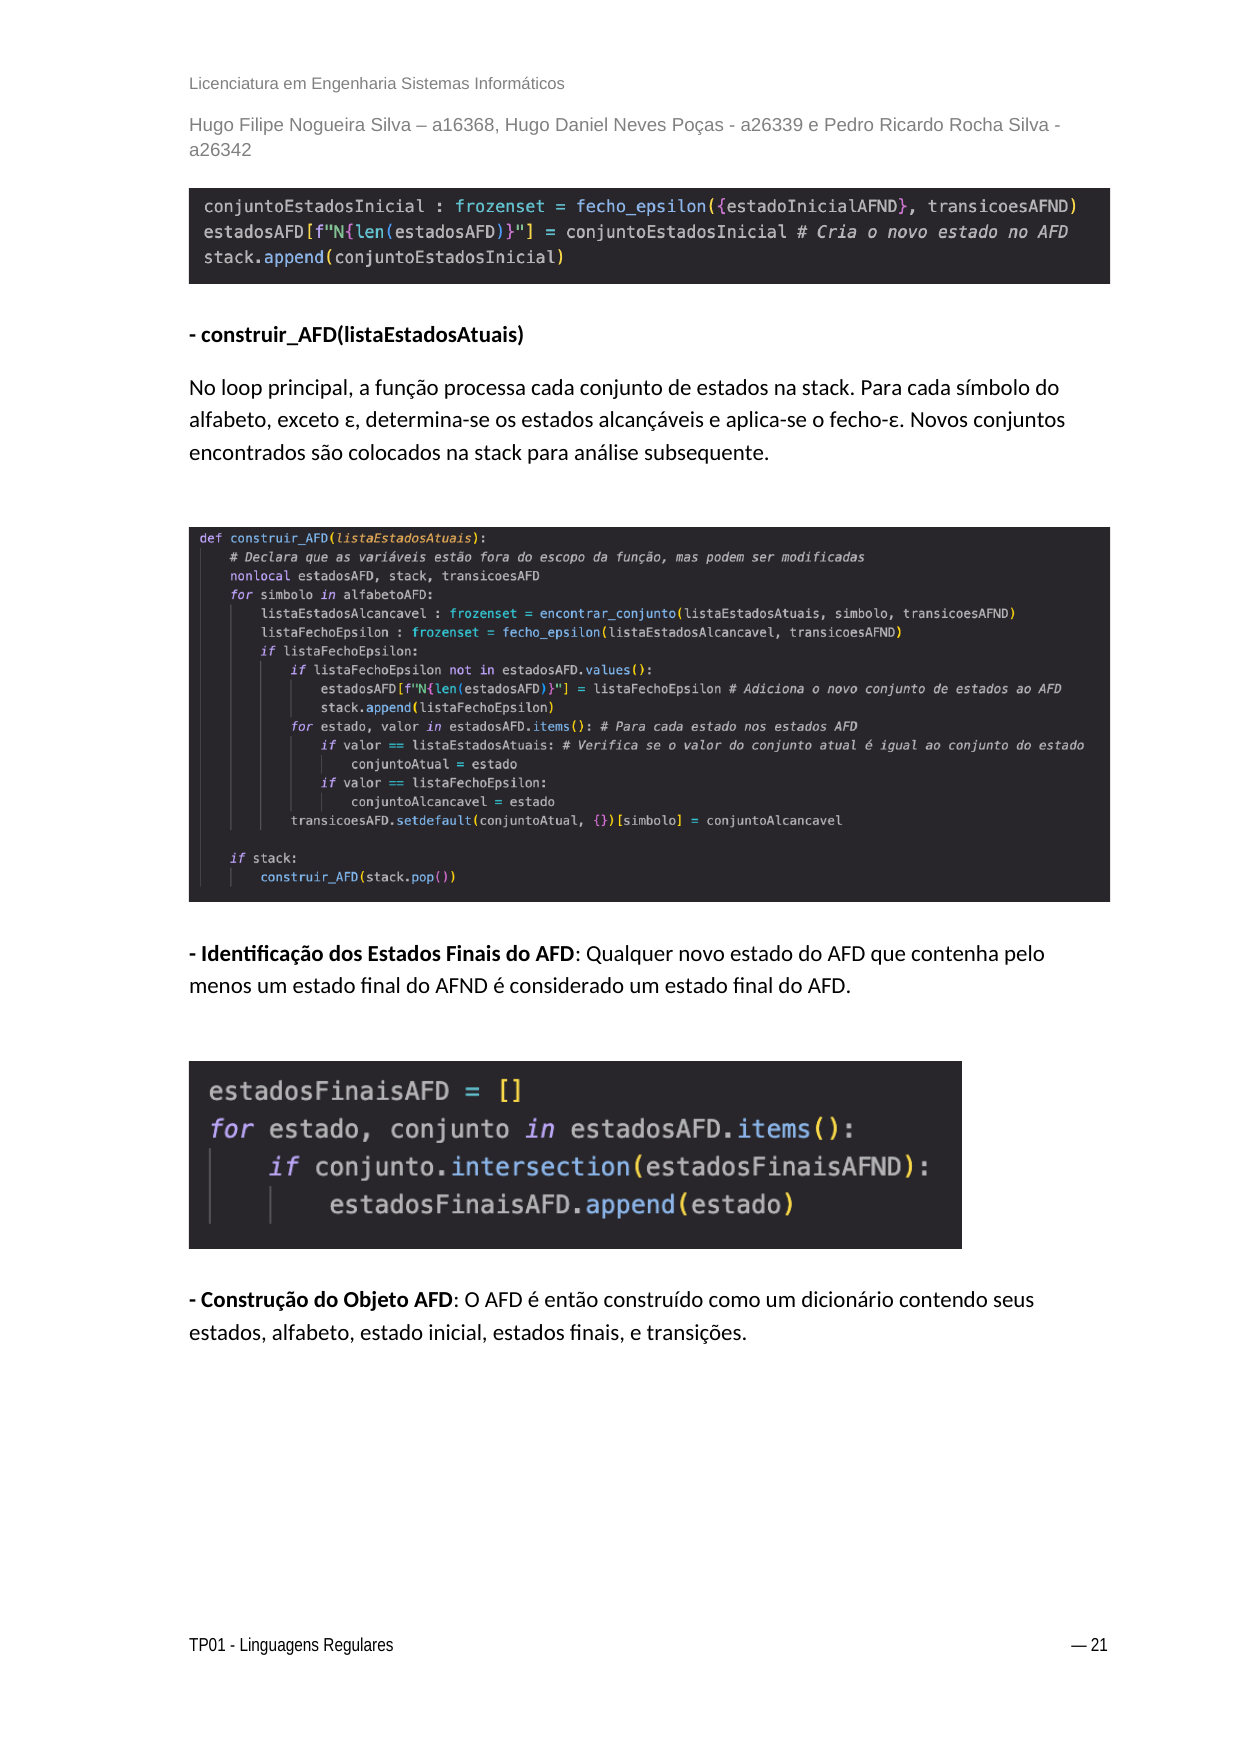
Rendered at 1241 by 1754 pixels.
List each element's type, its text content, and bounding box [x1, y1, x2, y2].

picture [188, 188, 1111, 284]
text - Identificação dos Estados Finais do AFD: Qualquer novo estado do AFD que contenha pelo menos um estado final do AFND é considerado um estado final do AFD. [189, 939, 1110, 999]
picture [188, 1061, 962, 1249]
text - construir_AFD(listaEstadosAtuais) [189, 320, 1110, 348]
text - Construção do Objeto AFD: O AFD é então construído como um dicionário contendo seus estados, alfabeto, estado inicial, estados finais, e transições. [189, 1285, 1110, 1346]
picture [188, 527, 1111, 902]
text No loop principal, a função processa cada conjunto de estados na stack. Para cada símbolo do alfabeto, exceto ε, determina-se os estados alcançáveis e aplica-se o fecho-ε. Novos conjuntos encontrados são colocados na stack para análise subsequente. [189, 373, 1110, 466]
